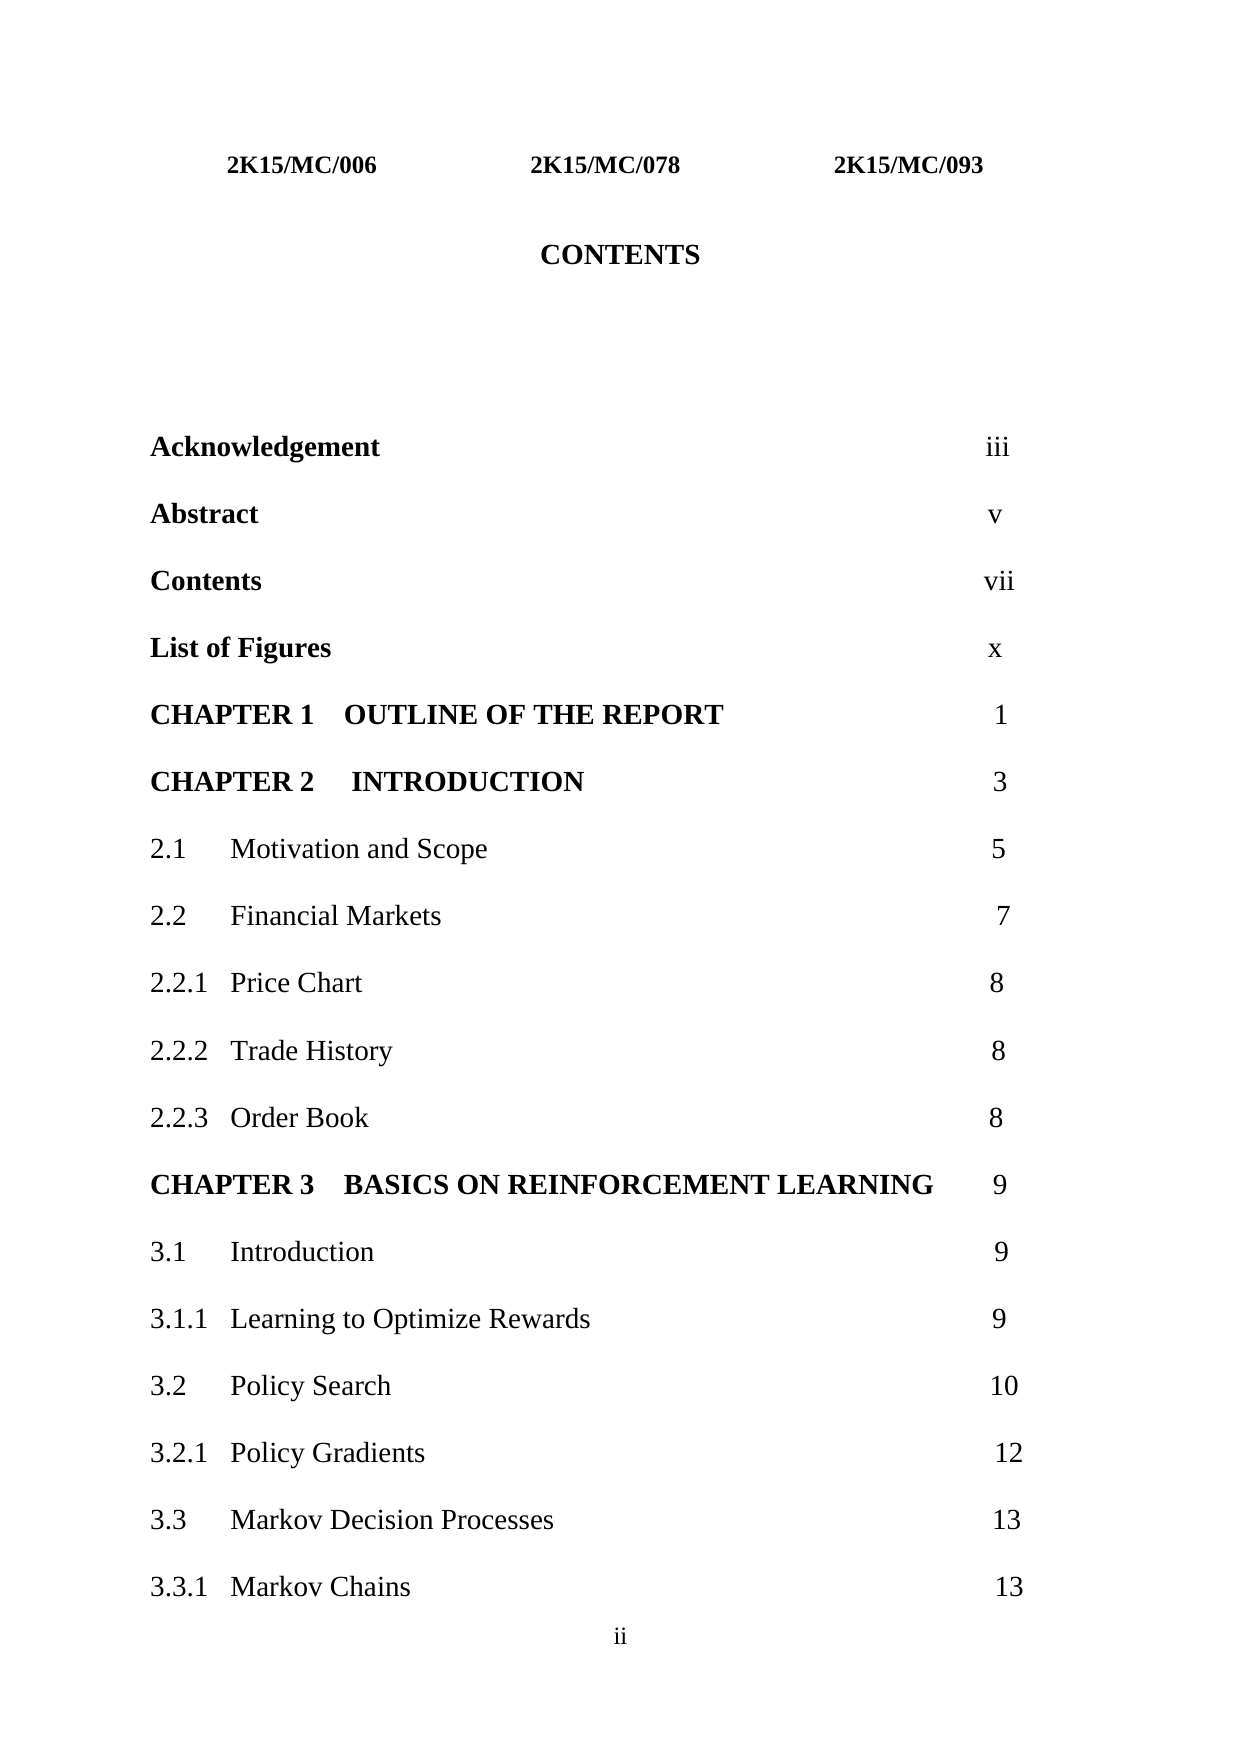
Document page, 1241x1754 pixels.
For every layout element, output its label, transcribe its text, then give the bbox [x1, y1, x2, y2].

text 2.2 Financial Markets 7 [150, 898, 1090, 932]
text List of Figures x [150, 630, 1090, 664]
text 2.2.2 Trade History 8 [150, 1033, 1090, 1066]
text 3.1 Introduction 9 [150, 1234, 1090, 1267]
text Acknowledgement iii [150, 429, 1090, 462]
text 2.2.1 Price Chart 8 [150, 966, 1090, 999]
text 2.1 Motivation and Scope 5 [150, 831, 1090, 865]
text CONTENTS [150, 237, 1090, 271]
text 3.3.1 Markov Chains 13 [150, 1569, 1090, 1603]
text 3.3 Markov Decision Processes 13 [150, 1502, 1090, 1536]
text Contents vii [150, 563, 1090, 597]
text 2.2.3 Order Book 8 [150, 1100, 1090, 1133]
text CHAPTER 2 INTRODUCTION 3 [150, 764, 1090, 798]
text 3.1.1 Learning to Optimize Rewards 9 [150, 1301, 1090, 1334]
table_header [757, 150, 1060, 204]
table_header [453, 150, 757, 204]
text Abstract v [150, 496, 1090, 529]
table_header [150, 150, 453, 204]
text CHAPTER 3 BASICS ON REINFORCEMENT LEARNING 9 [150, 1167, 1090, 1200]
text 3.2 Policy Search 10 [150, 1368, 1090, 1402]
text CHAPTER 1 OUTLINE OF THE REPORT 1 [150, 697, 1090, 731]
text 3.2.1 Policy Gradients 12 [150, 1435, 1090, 1469]
